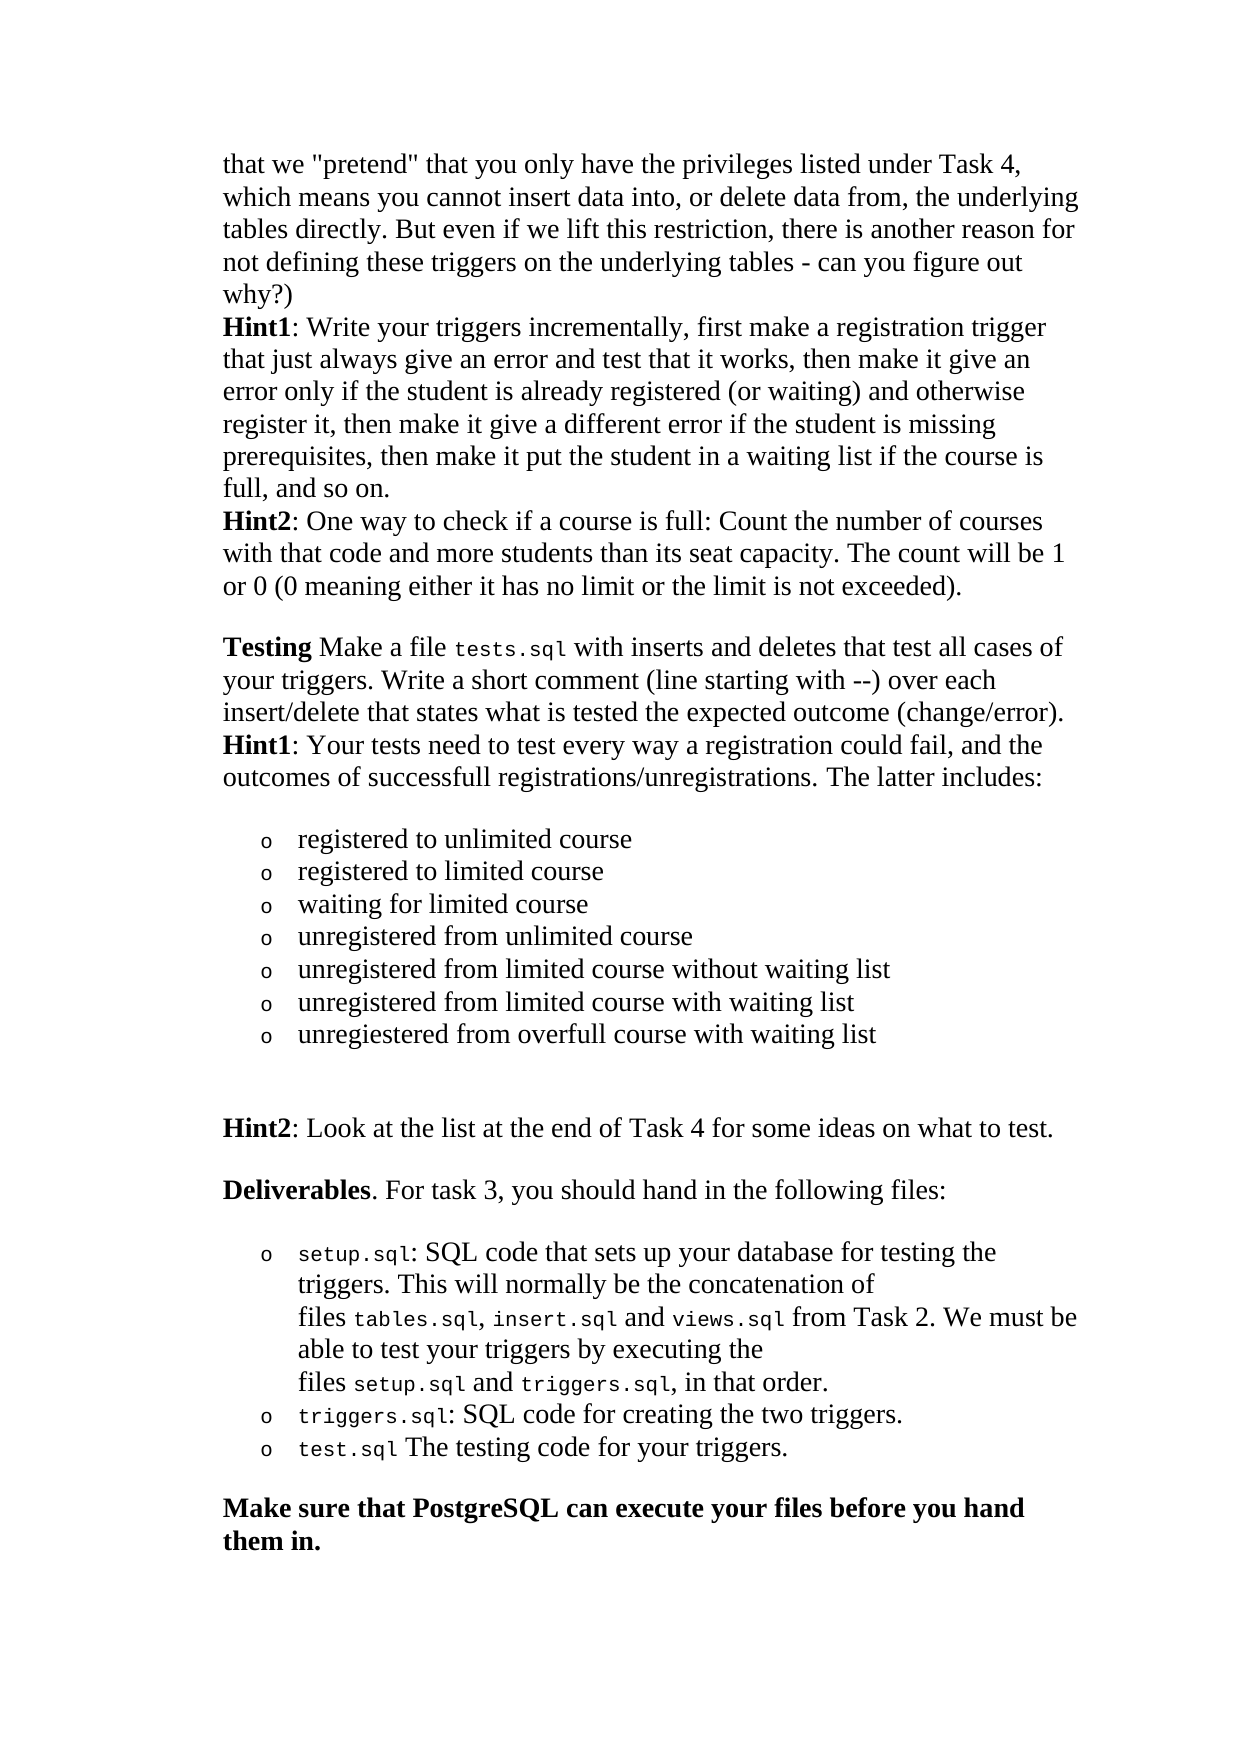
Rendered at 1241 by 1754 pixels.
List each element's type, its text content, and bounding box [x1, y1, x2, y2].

text Hint2: Look at the list at the end of Task 4 for some ideas on what to test. [223, 1079, 1093, 1144]
text Make sure that PostgreSQL can execute your files before you hand them in. [223, 1492, 1093, 1556]
list waiting for limited course [260, 887, 1093, 919]
list unregiestered from overfull course with waiting list [260, 1017, 1093, 1050]
list unregistered from unlimited course [260, 919, 1093, 952]
list test.sql The testing code for your triggers. [260, 1430, 1093, 1462]
text Testing Make a file tests.sql with inserts and deletes that test all cases of your triggers. Write a short comment (line starting with --) over each insert/delete that states what is tested the expected outcome (change/error). Hint1: Your tests need to test every way a registration could fail, and the outcomes of successfull registrations/unregistrations. The latter includes: [223, 630, 1093, 792]
text Deliverables. For task 3, you should hand in the following files: [223, 1173, 1093, 1205]
list setup.sql: SQL code that sets up your database for testing the triggers. This will normally be the concatenation of files tables.sql, insert.sql and views.sql from Task 2. We must be able to test your triggers by executing the files setup.sql and triggers.sql, in that order. [260, 1234, 1093, 1397]
list unregistered from limited course without waiting list [260, 952, 1093, 985]
list unregistered from limited course with waiting list [260, 985, 1093, 1017]
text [223, 148, 1093, 601]
list registered to unlimited course [260, 822, 1093, 854]
list registered to limited course [260, 854, 1093, 887]
list triggers.sql: SQL code for creating the two triggers. [260, 1397, 1093, 1430]
